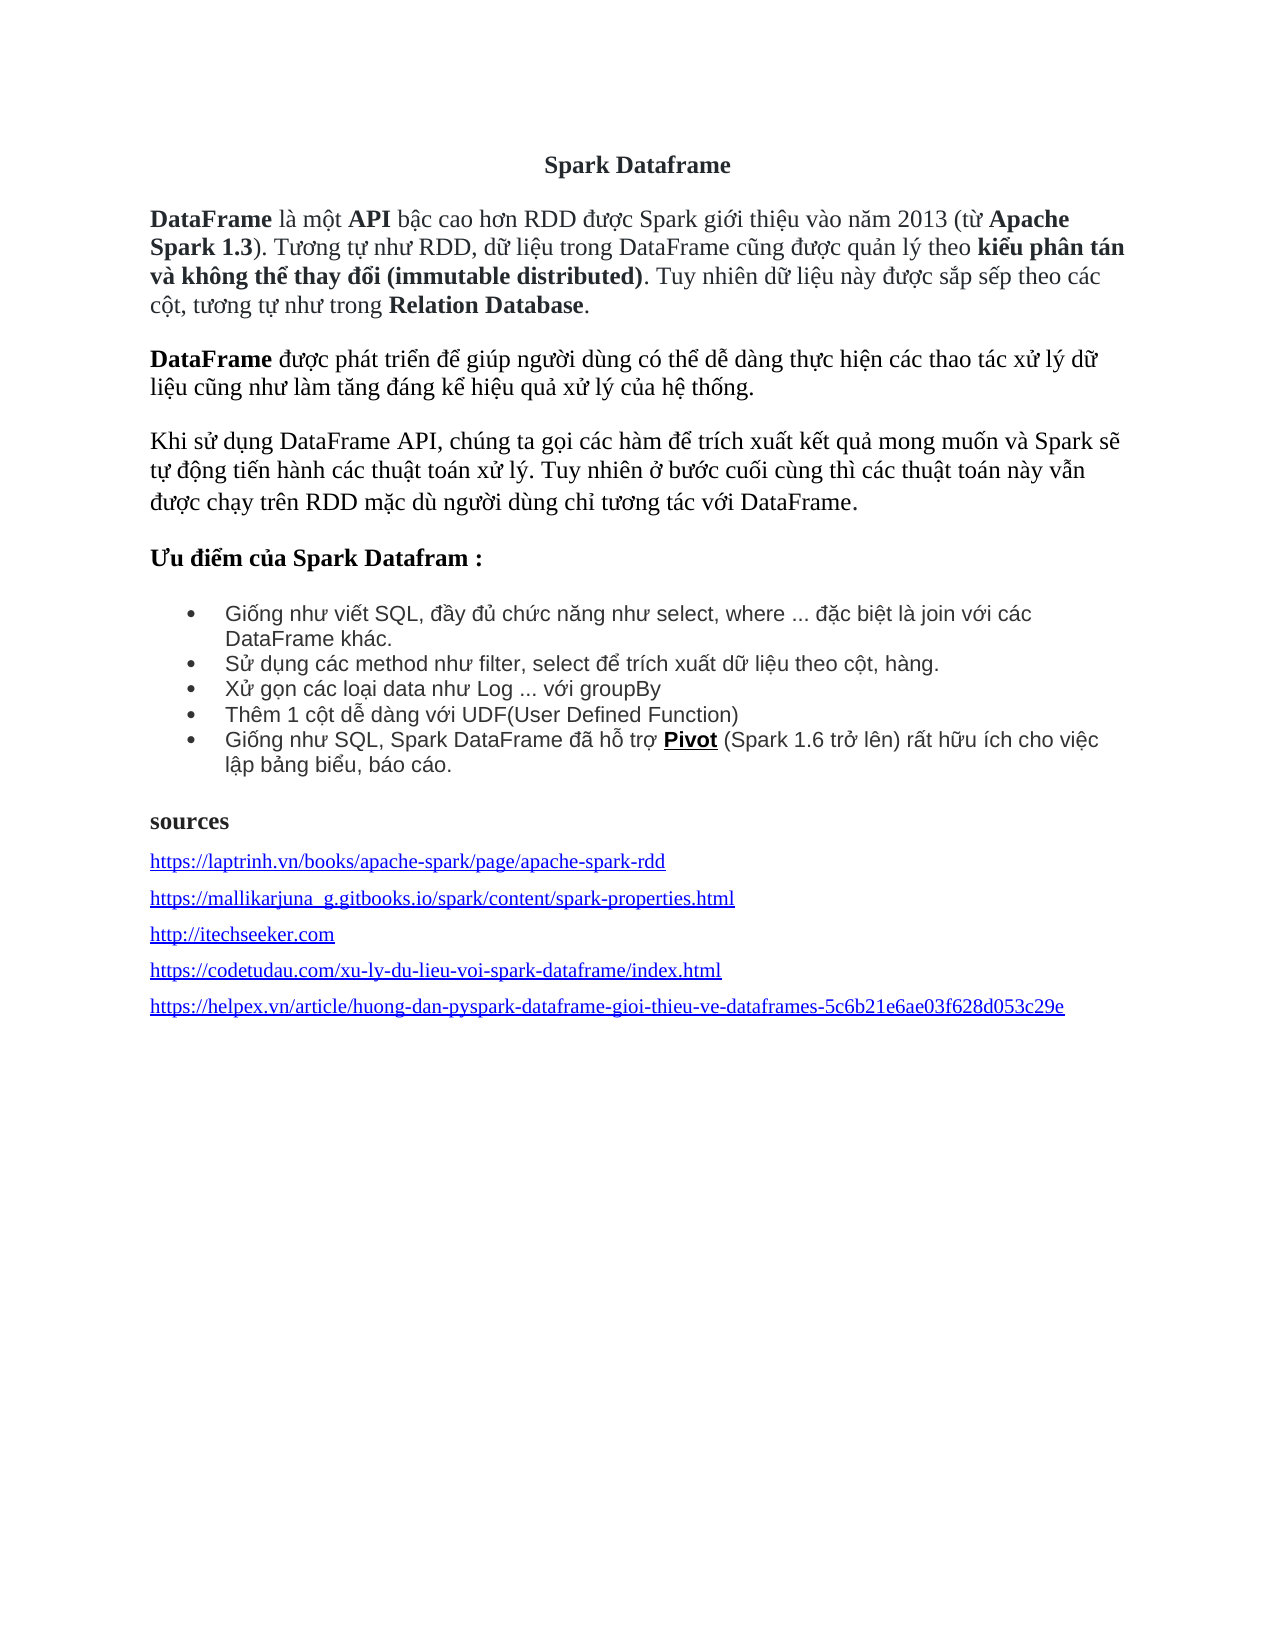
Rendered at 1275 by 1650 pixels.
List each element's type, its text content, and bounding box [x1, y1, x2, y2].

text Ưu điểm của Spark Datafram : [150, 543, 1125, 572]
text DataFrame được phát triển để giúp người dùng có thể dễ dàng thực hiện các thao tác xử lý dữ liệu cũng như làm tăng đáng kể hiệu quả xử lý của hệ thống. [150, 344, 1125, 401]
list Giống như SQL, Spark DataFrame đã hỗ trợ Pivot (Spark 1.6 trở lên) rất hữu ích cho việc lập bảng biểu, báo cáo. [187, 727, 1125, 777]
text https://codetudau.com/xu-ly-du-lieu-voi-spark-dataframe/index.html [150, 958, 1125, 982]
text Spark Dataframe [150, 150, 1125, 179]
list Sử dụng các method như filter, select để trích xuất dữ liệu theo cột, hàng. [187, 651, 1125, 676]
list Giống như viết SQL, đầy đủ chức năng như select, where ... đặc biệt là join với các DataFrame khác. [187, 601, 1125, 651]
text https://mallikarjuna_g.gitbooks.io/spark/content/spark-properties.html [150, 886, 1125, 909]
text DataFrame là một API bậc cao hơn RDD được Spark giới thiệu vào năm 2013 (từ Apache Spark 1.3). Tương tự như RDD, dữ liệu trong DataFrame cũng được quản lý theo kiểu phân tán và không thể thay đổi (immutable distributed). Tuy nhiên dữ liệu này được sắp sếp theo các cột, tương tự như trong Relation Database. [150, 204, 1125, 261]
list Xử gọn các loại data như Log ... với groupBy [187, 676, 1125, 702]
text https://laptrinh.vn/books/apache-spark/page/apache-spark-rdd [150, 849, 1125, 873]
text http://itechseeker.com [150, 922, 1125, 946]
text DataFrame là một API bậc cao hơn RDD được Spark giới thiệu vào năm 2013 (từ Apache Spark 1.3). Tương tự như RDD, dữ liệu trong DataFrame cũng được quản lý theo kiểu phân tán và không thể thay đổi (immutable distributed). Tuy nhiên dữ liệu này được sắp sếp theo các cột, tương tự như trong Relation Database. [590, 261, 1125, 319]
text Khi sử dụng DataFrame API, chúng ta gọi các hàm để trích xuất kết quả mong muốn và Spark sẽ tự động tiến hành các thuật toán xử lý. Tuy nhiên ở bước cuối cùng thì các thuật toán này vẫn được chạy trên RDD mặc dù người dùng chỉ tương tác với DataFrame. [150, 426, 1125, 518]
list Thêm 1 cột dễ dàng với UDF(User Defined Function) [187, 702, 1125, 727]
text https://helpex.vn/article/huong-dan-pyspark-dataframe-gioi-thieu-ve-dataframes-5c6b21e6ae03f628d053c29e [150, 994, 1125, 1018]
text sources [150, 806, 1125, 835]
